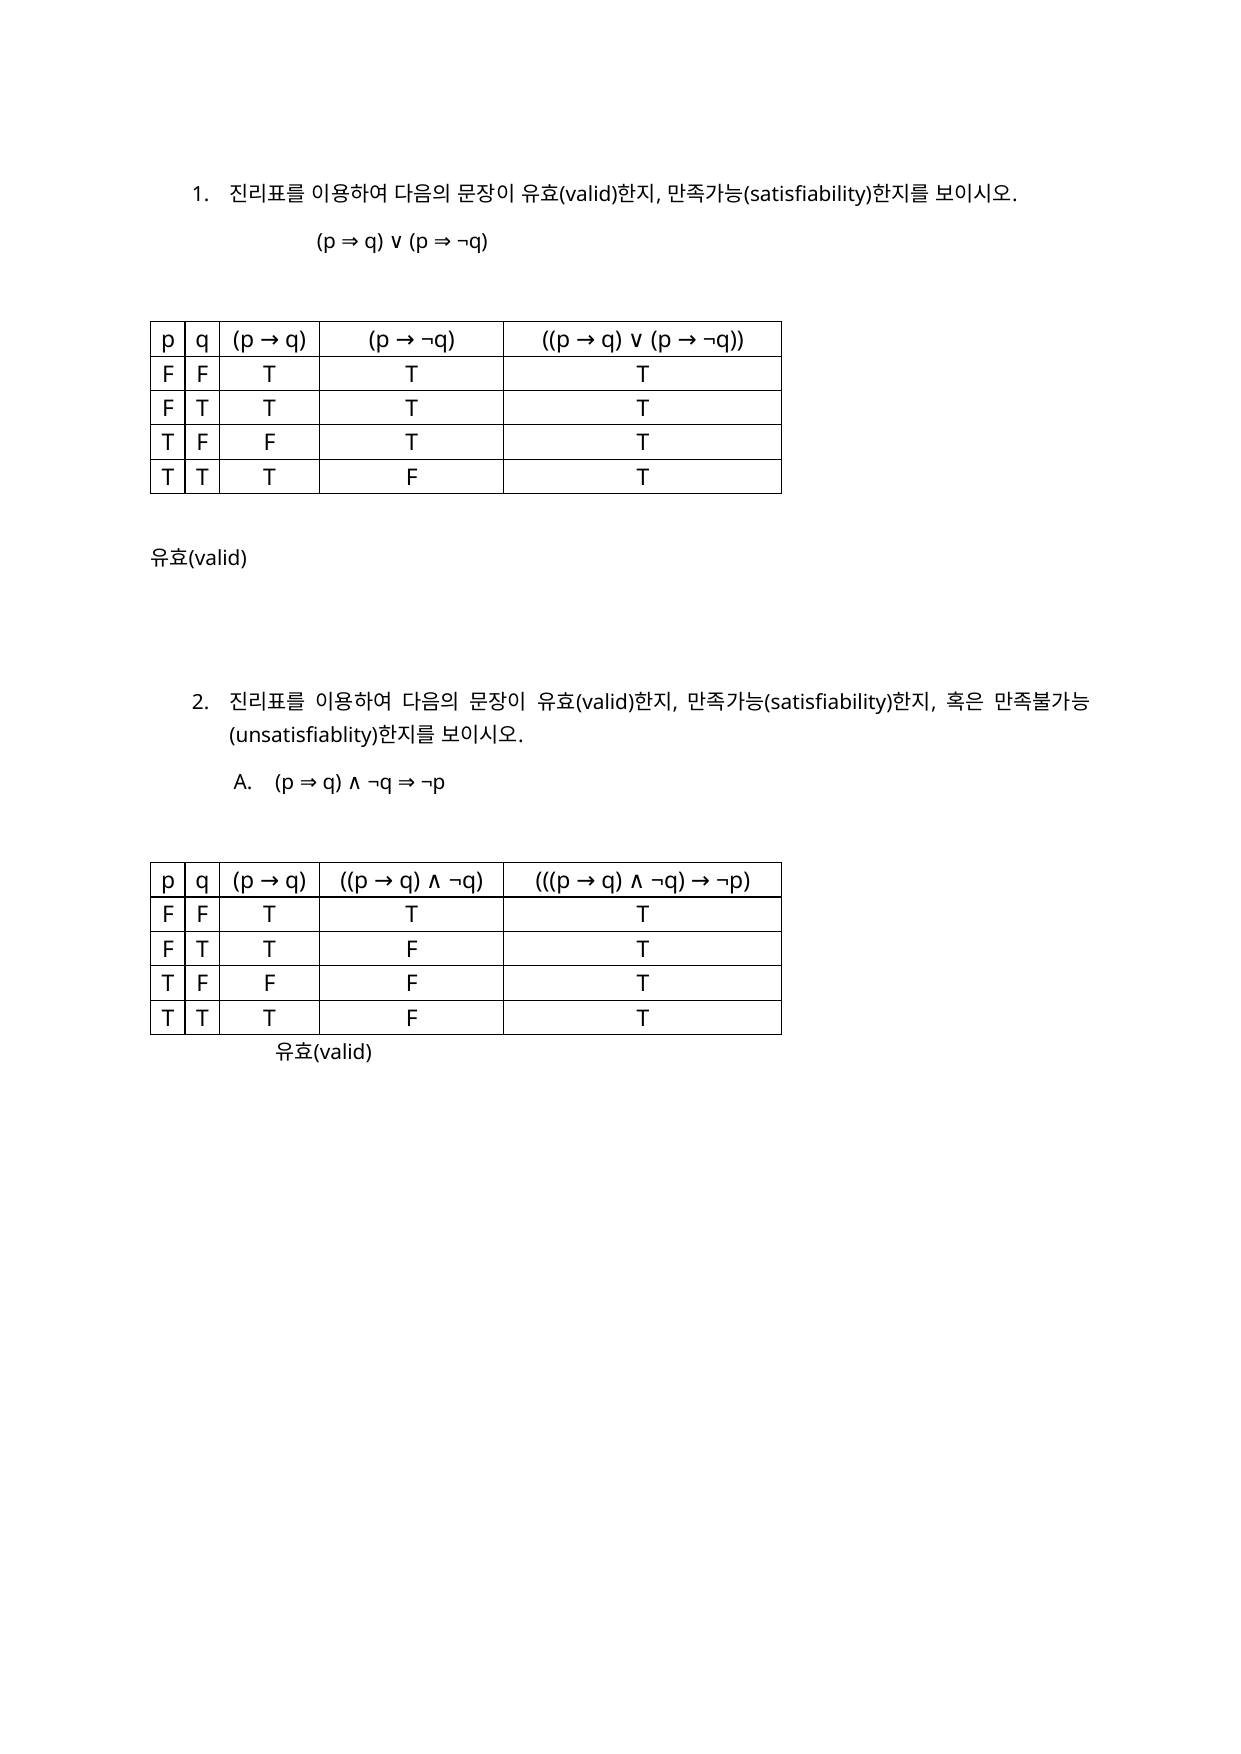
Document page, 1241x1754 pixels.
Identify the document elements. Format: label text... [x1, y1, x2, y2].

table_cell F [320, 932, 503, 965]
text 유효(valid) [150, 541, 1090, 572]
table_header (p → q) [220, 863, 319, 896]
table_header (p → ¬q) [320, 322, 503, 356]
table_cell T [151, 460, 184, 493]
table_cell T [186, 460, 219, 493]
table_header ((p → q) ∨ (p → ¬q)) [504, 322, 781, 356]
table_cell T [151, 966, 184, 999]
table_cell T [320, 425, 503, 459]
table_cell T [504, 1001, 781, 1034]
table_cell F [186, 966, 219, 999]
table_cell T [504, 898, 781, 931]
table_cell T [220, 932, 319, 965]
table_cell T [504, 966, 781, 999]
table_cell T [220, 391, 319, 424]
table_header q [186, 863, 219, 896]
table_cell T [151, 1001, 184, 1034]
table_cell T [186, 391, 219, 424]
text (p ⇒ q) ∨ (p ⇒ ¬q) [150, 227, 1090, 255]
table_cell T [220, 460, 319, 493]
table_cell F [151, 898, 184, 931]
table_header q [186, 322, 219, 356]
list (p ⇒ q) ∧ ¬q ⇒ ¬p [233, 767, 1090, 796]
table_header (p → q) [220, 322, 319, 356]
table_cell T [320, 391, 503, 424]
table_cell T [186, 932, 219, 965]
table_cell F [320, 460, 503, 493]
table_header p [151, 863, 184, 896]
table_cell F [151, 391, 184, 424]
table_header ((p → q) ∧ ¬q) [320, 863, 503, 896]
table_cell F [220, 966, 319, 999]
list 진리표를 이용하여 다음의 문장이 유효(valid)한지, 만족가능(satisfiability)한지, 혹은 만족불가능(unsatisfiablity)한지를 보이시오. [192, 685, 1090, 748]
table_cell T [151, 425, 184, 459]
table_cell T [504, 460, 781, 493]
table_cell T [504, 425, 781, 459]
table_cell T [320, 357, 503, 390]
table_cell F [186, 425, 219, 459]
list 진리표를 이용하여 다음의 문장이 유효(valid)한지, 만족가능(satisfiability)한지를 보이시오. [192, 177, 1090, 207]
table_cell T [220, 1001, 319, 1034]
table_cell F [151, 932, 184, 965]
table_cell F [186, 898, 219, 931]
table_cell T [320, 898, 503, 931]
table_cell F [220, 425, 319, 459]
table_cell T [504, 357, 781, 390]
table_header (((p → q) ∧ ¬q) → ¬p) [504, 863, 781, 896]
table_cell F [151, 357, 184, 390]
table_cell F [320, 1001, 503, 1034]
table_cell T [220, 357, 319, 390]
table_header p [151, 322, 184, 356]
table_cell F [186, 357, 219, 390]
table_cell T [186, 1001, 219, 1034]
table_cell T [504, 391, 781, 424]
table_cell F [320, 966, 503, 999]
table_cell T [220, 898, 319, 931]
table_cell T [504, 932, 781, 965]
list 유효(valid) [275, 1035, 1090, 1065]
